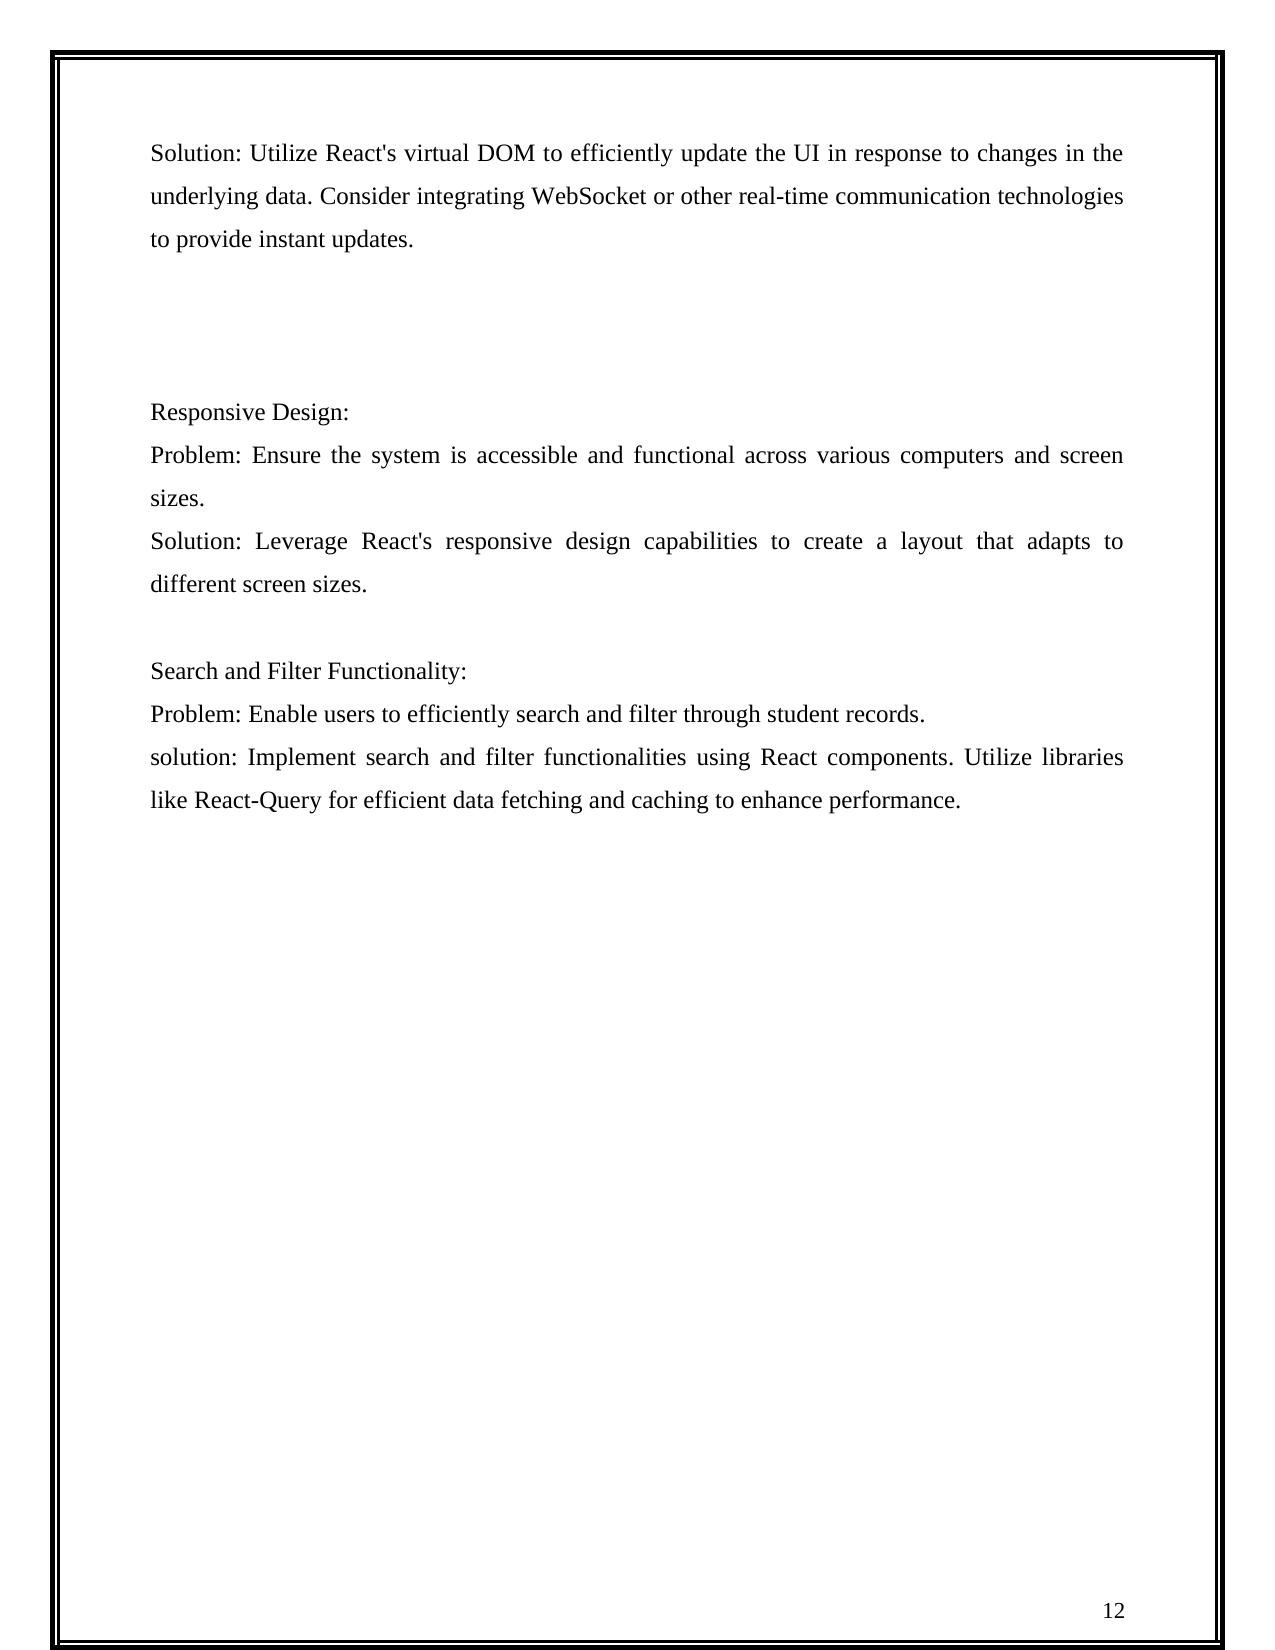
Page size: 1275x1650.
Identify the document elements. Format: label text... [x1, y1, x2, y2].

text Problem: Enable users to efficiently search and filter through student records. [150, 699, 1125, 728]
text Responsive Design: [150, 397, 1125, 426]
text solution: Implement search and filter functionalities using React components. Utilize libraries like React-Query for efficient data fetching and caching to enhance performance. [150, 742, 1125, 814]
text Solution: Utilize React's virtual DOM to efficiently update the UI in response to changes in the underlying data. Consider integrating WebSocket or other real-time communication technologies to provide instant updates. [150, 138, 1125, 253]
text Solution: Leverage React's responsive design capabilities to create a layout that adapts to different screen sizes. [150, 526, 1125, 598]
text Problem: Ensure the system is accessible and functional across various computers and screen sizes. [150, 440, 1125, 512]
text Search and Filter Functionality: [150, 656, 1125, 684]
